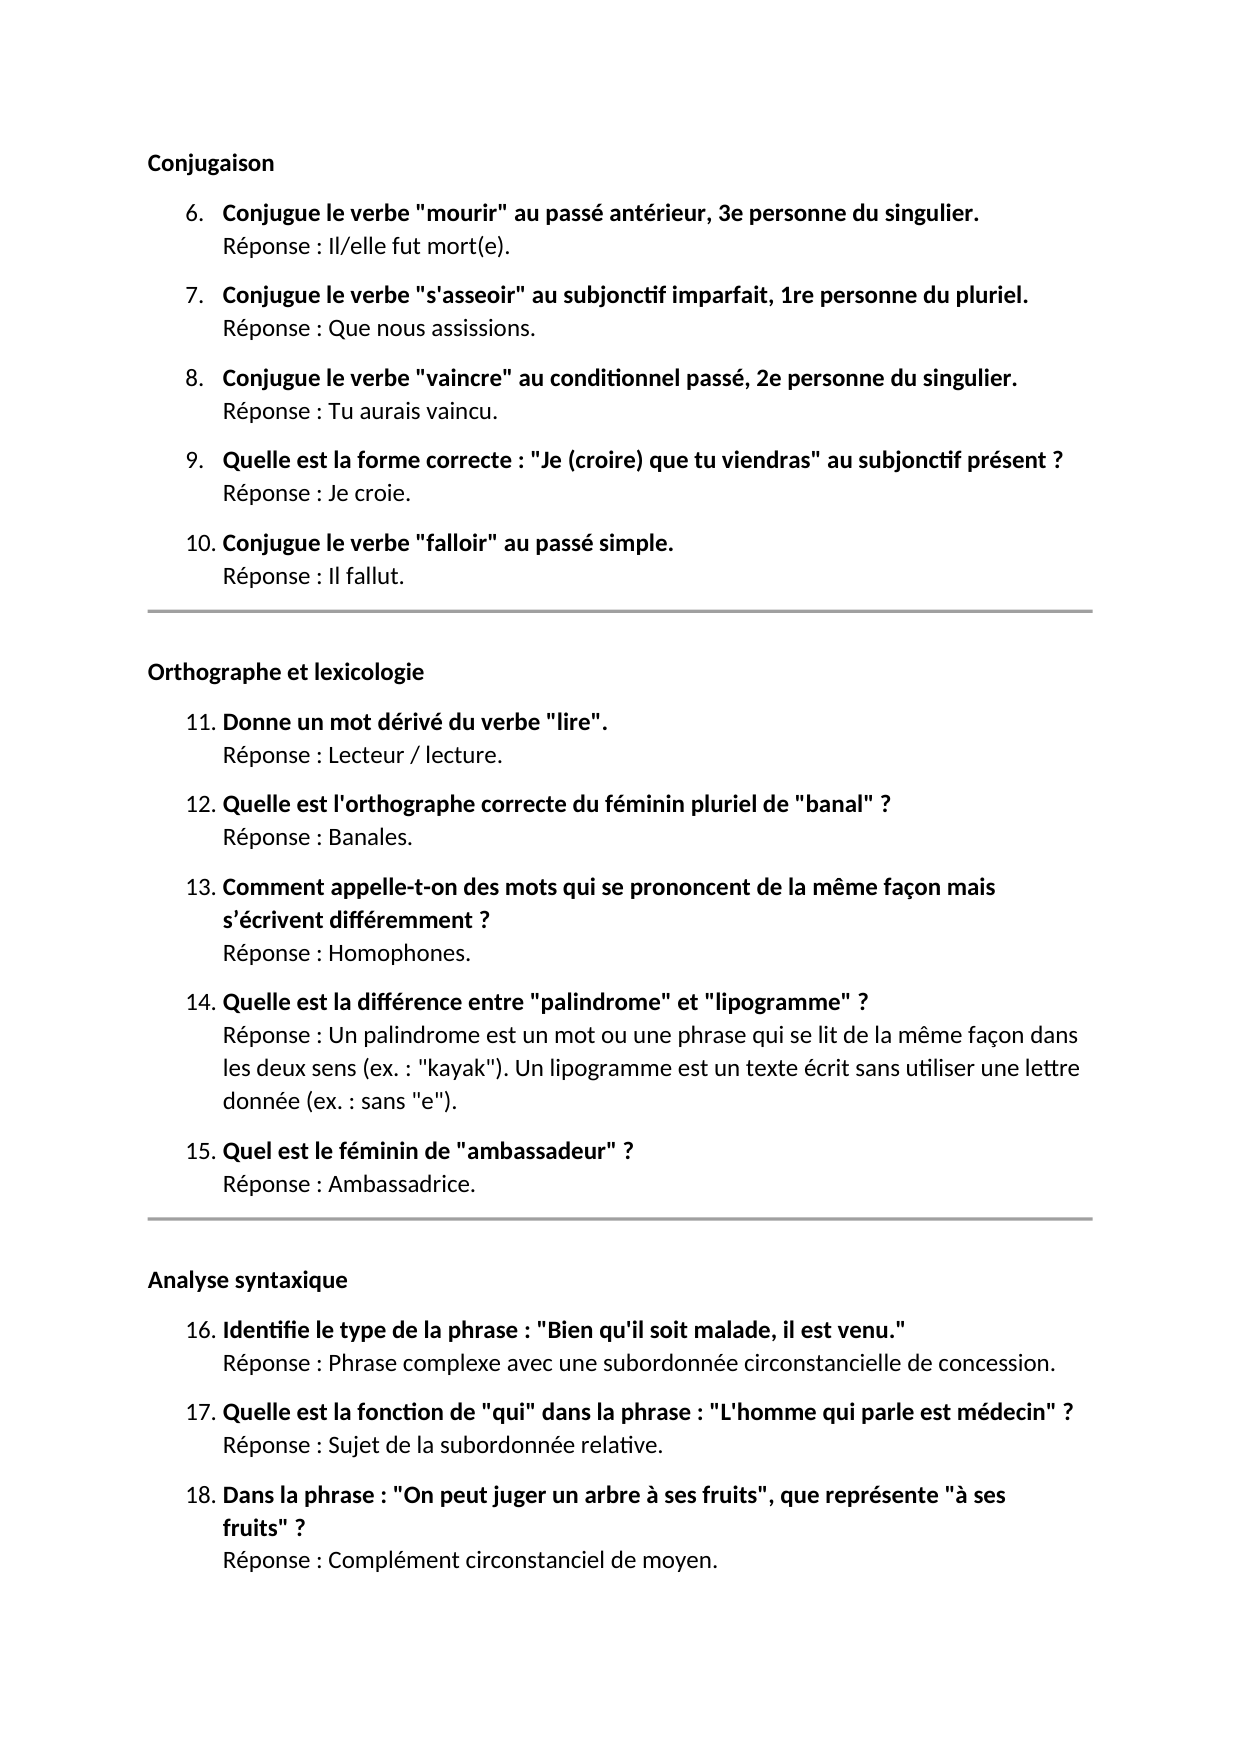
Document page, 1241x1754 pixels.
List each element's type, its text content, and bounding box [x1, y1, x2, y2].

list Dans la phrase : "On peut juger un arbre à ses fruits", que représente "à ses fruits" ? Réponse : Complément circonstanciel de moyen. [185, 1479, 1093, 1575]
text Orthographe et lexicologie [148, 657, 1093, 687]
text Conjugaison [148, 148, 1093, 178]
list Quelle est la différence entre "palindrome" et "lipogramme" ? Réponse : Un palindrome est un mot ou une phrase qui se lit de la même façon dans les deux sens (ex. : "kayak"). Un lipogramme est un texte écrit sans utiliser une lettre donnée (ex. : sans "e"). [185, 987, 1093, 1116]
list Comment appelle-t-on des mots qui se prononcent de la même façon mais s’écrivent différemment ? Réponse : Homophones. [185, 871, 1093, 967]
list Conjugue le verbe "vaincre" au conditionnel passé, 2e personne du singulier. Réponse : Tu aurais vaincu. [185, 362, 1093, 426]
list Quel est le féminin de "ambassadeur" ? Réponse : Ambassadrice. [185, 1135, 1093, 1198]
list Conjugue le verbe "mourir" au passé antérieur, 3e personne du singulier. Réponse : Il/elle fut mort(e). [185, 197, 1093, 261]
list Quelle est la forme correcte : "Je (croire) que tu viendras" au subjonctif présent ? Réponse : Je croie. [185, 445, 1093, 508]
list Quelle est l'orthographe correcte du féminin pluriel de "banal" ? Réponse : Banales. [185, 789, 1093, 852]
list Donne un mot dérivé du verbe "lire". Réponse : Lecteur / lecture. [185, 706, 1093, 769]
text Analyse syntaxique [148, 1264, 1093, 1295]
list Quelle est la fonction de "qui" dans la phrase : "L'homme qui parle est médecin" ? Réponse : Sujet de la subordonnée relative. [185, 1396, 1093, 1460]
list Conjugue le verbe "s'asseoir" au subjonctif imparfait, 1re personne du pluriel. Réponse : Que nous assissions. [185, 280, 1093, 343]
list Conjugue le verbe "falloir" au passé simple. Réponse : Il fallut. [185, 527, 1093, 591]
list Identifie le type de la phrase : "Bien qu'il soit malade, il est venu." Réponse : Phrase complexe avec une subordonnée circonstancielle de concession. [185, 1314, 1093, 1377]
